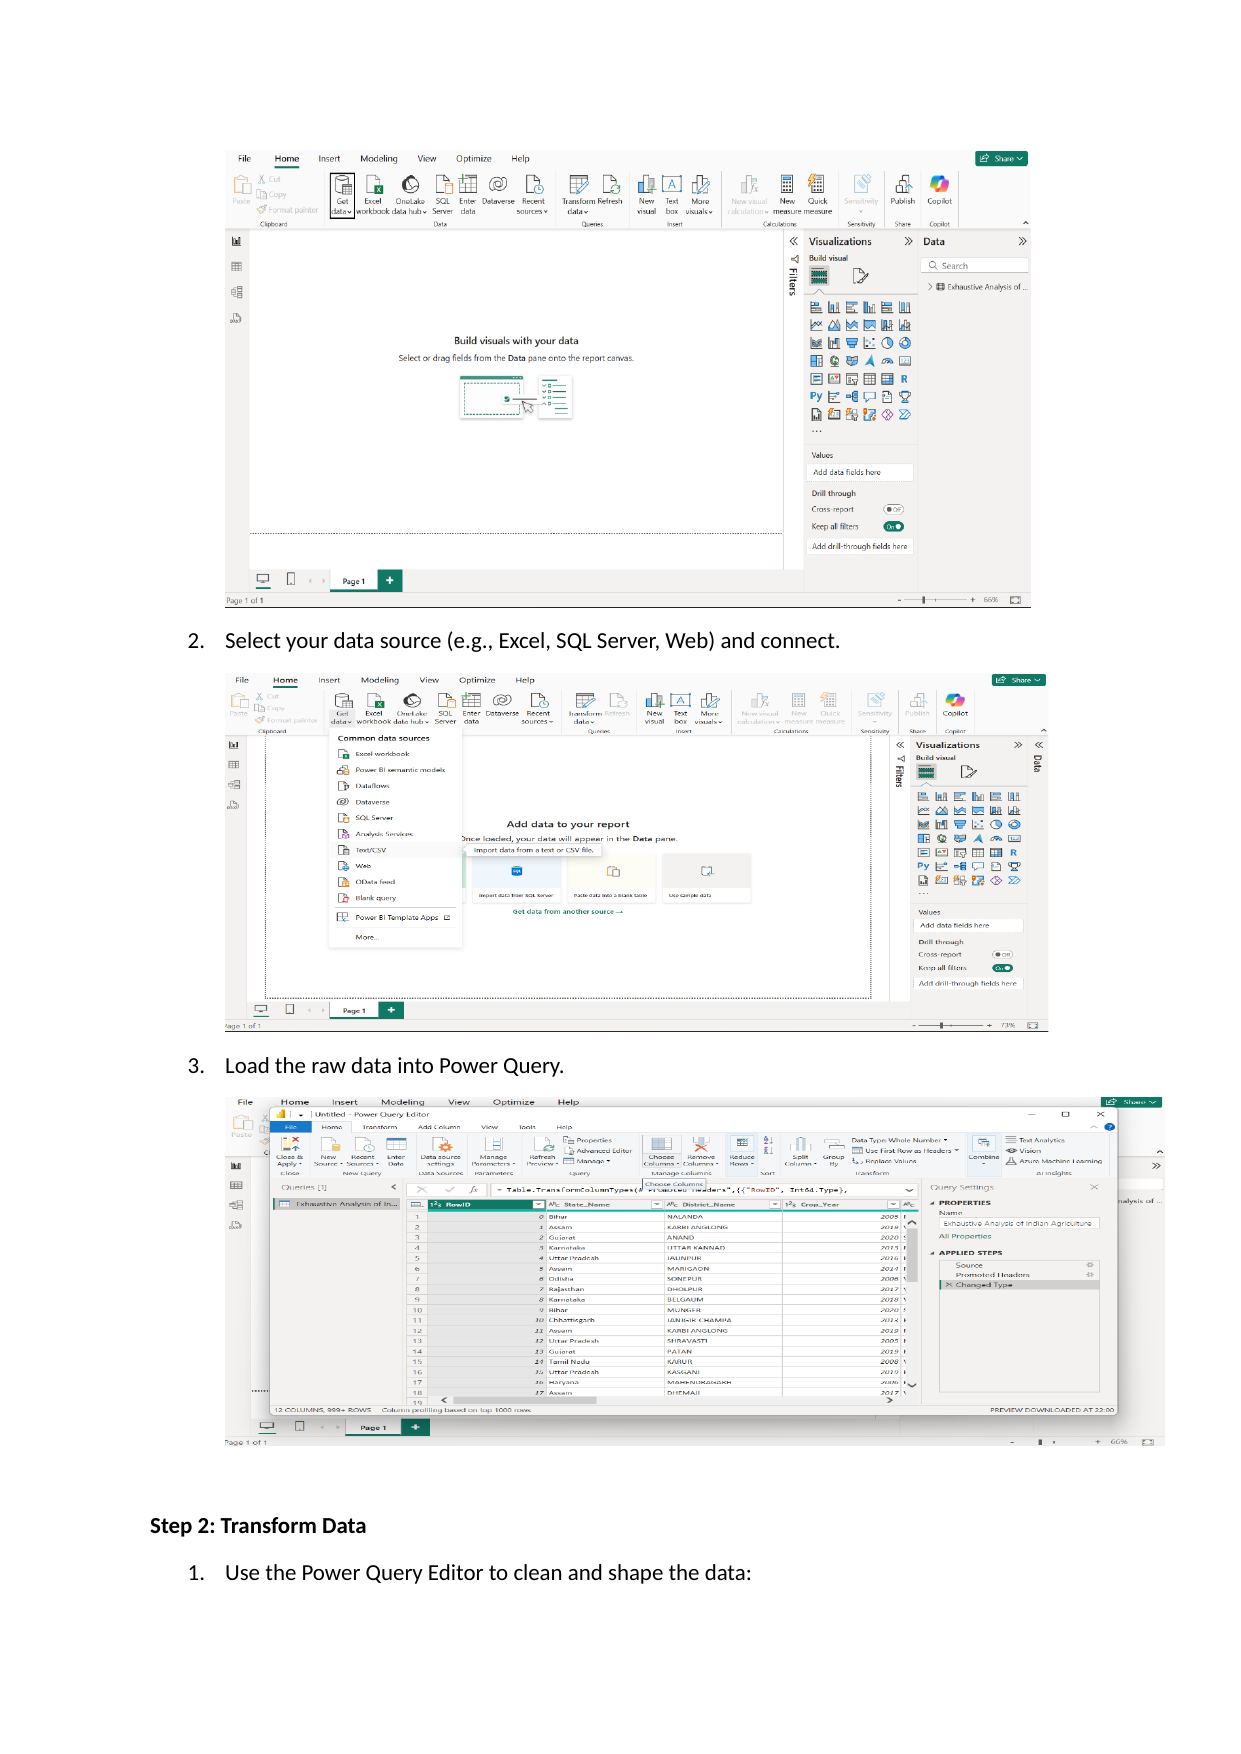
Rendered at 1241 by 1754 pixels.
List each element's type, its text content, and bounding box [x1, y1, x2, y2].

picture [225, 673, 1049, 1032]
list Select your data source (e.g., Excel, SQL Server, Web) and connect. [187, 626, 1090, 654]
list Load the raw data into Power Query. [187, 1051, 1090, 1079]
list Use the Power Query Editor to clean and shape the data: [187, 1558, 1090, 1586]
text Step 2: Transform Data [150, 1511, 1090, 1539]
picture [225, 150, 1031, 608]
picture [225, 1097, 1166, 1446]
